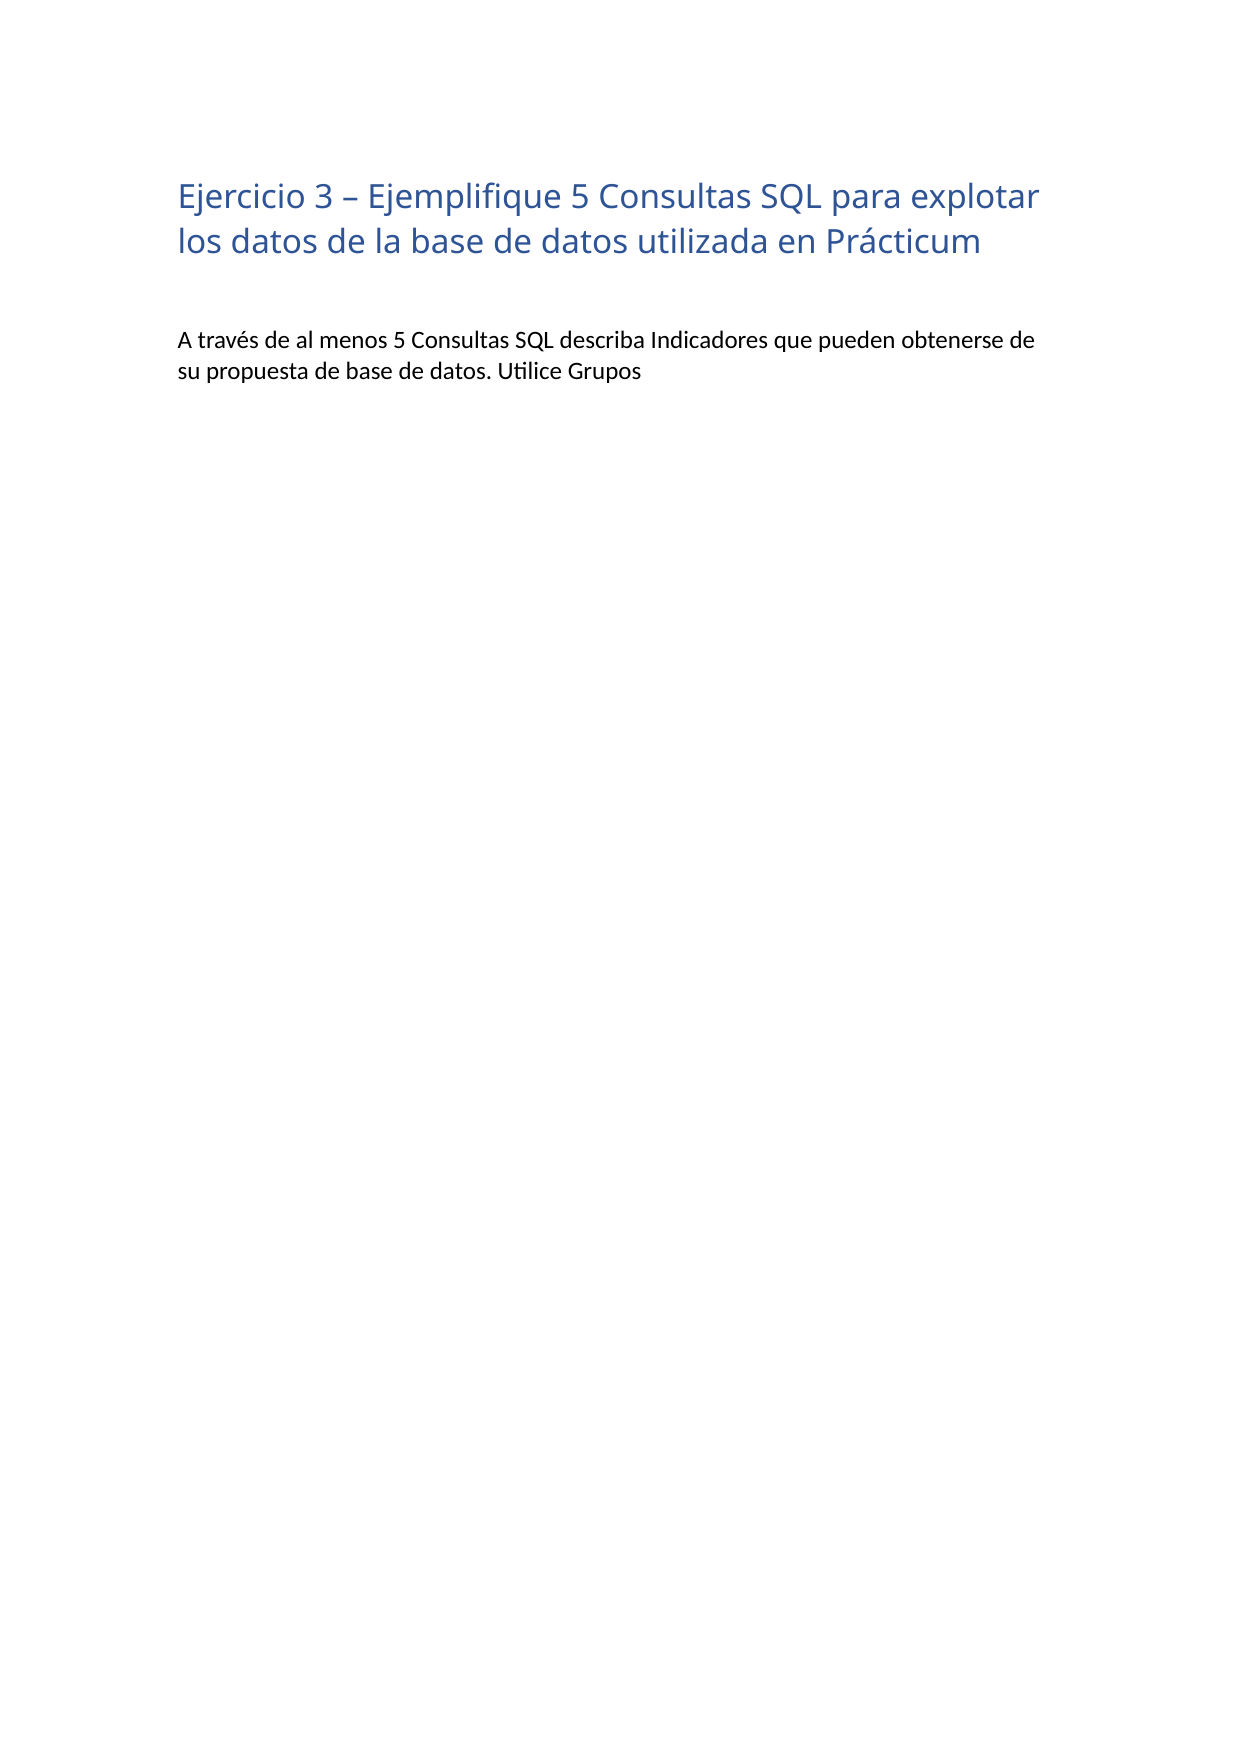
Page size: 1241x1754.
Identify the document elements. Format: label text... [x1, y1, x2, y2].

text A través de al menos 5 Consultas SQL describa Indicadores que pueden obtenerse de su propuesta de base de datos. Utilice Grupos [177, 324, 1063, 386]
subtitle Ejercicio 3 – Ejemplifique 5 Consultas SQL para explotar los datos de la base de datos utilizada en Prácticum [177, 173, 1063, 263]
